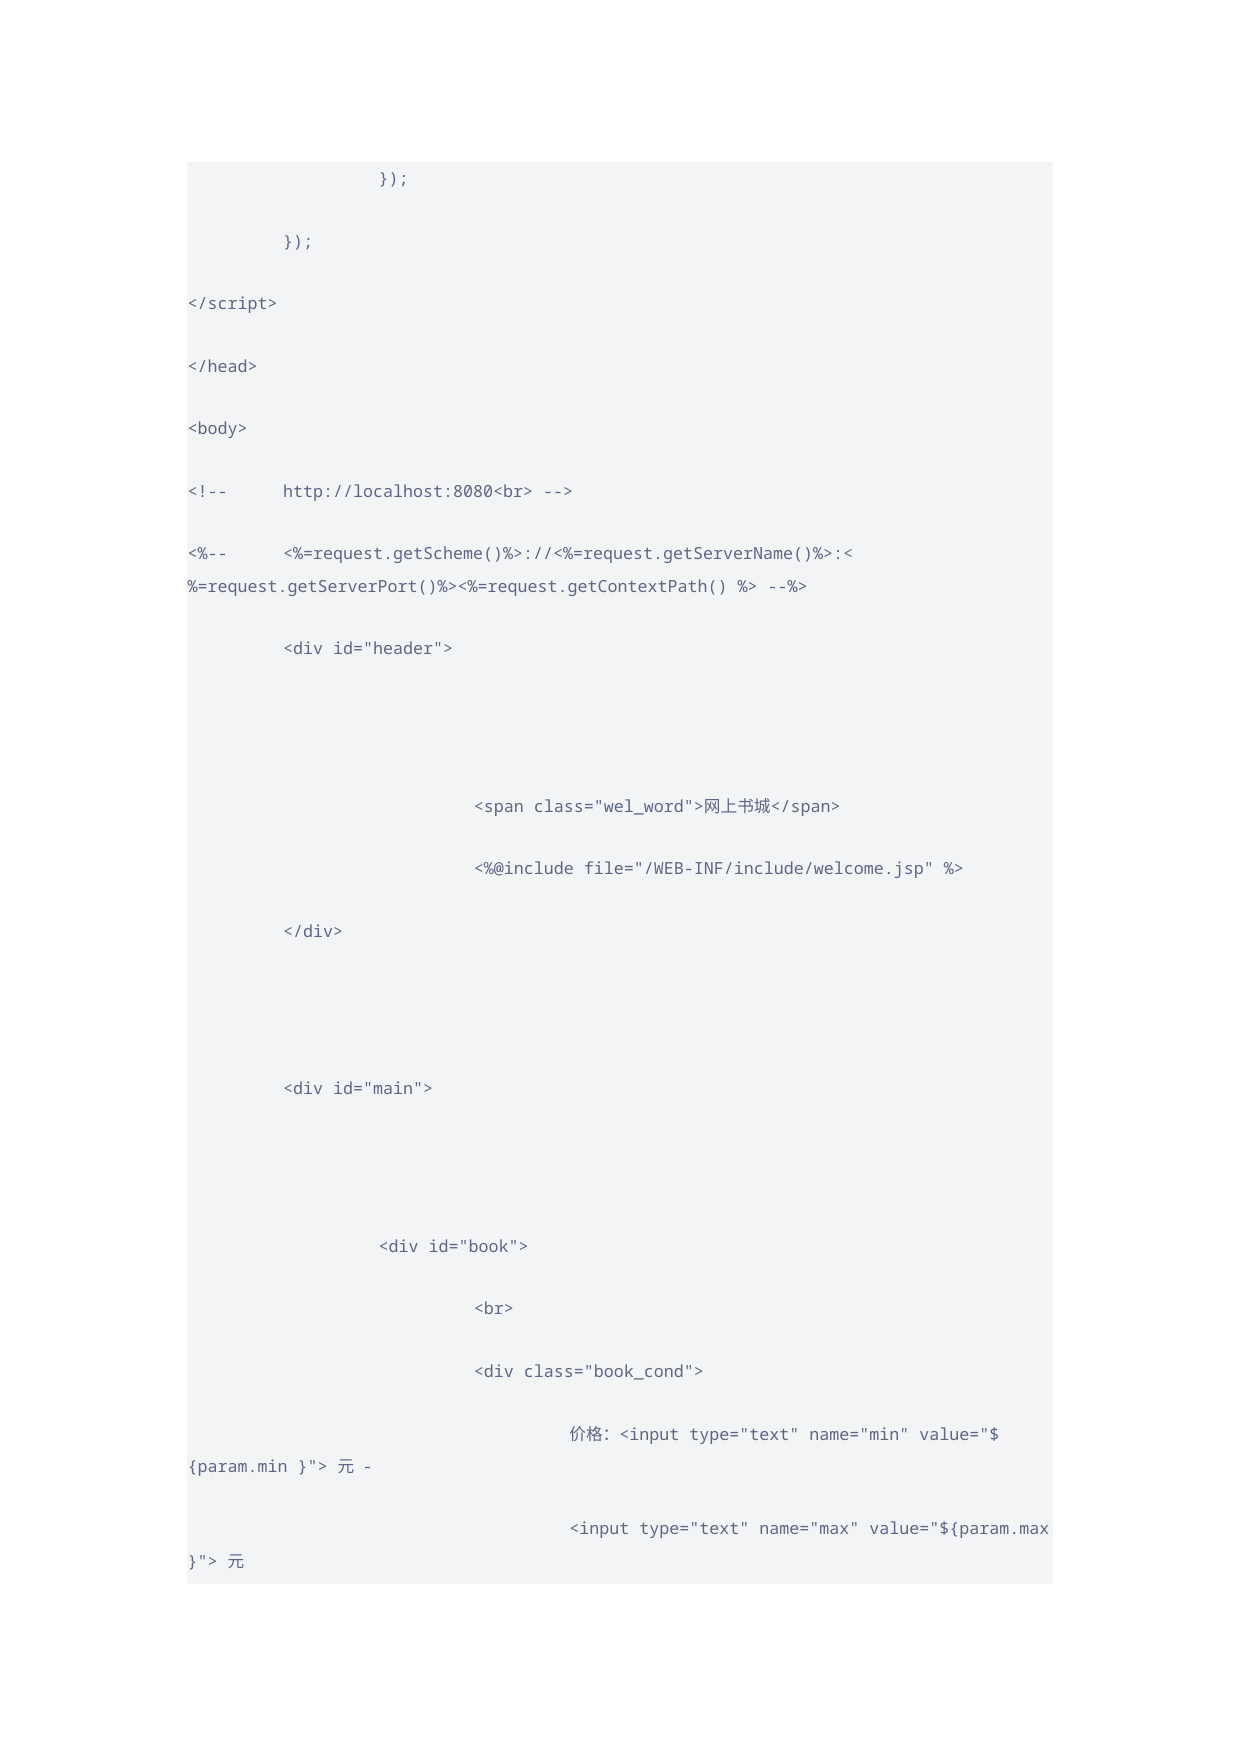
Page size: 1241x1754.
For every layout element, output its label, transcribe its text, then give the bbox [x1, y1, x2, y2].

text 价格：<input type="text" name="min" value="${param.min }"> 元 - [187, 1417, 1053, 1482]
text <br> [187, 1292, 1053, 1324]
text <body> [187, 412, 1053, 444]
text <%@include file="/WEB-INF/include/welcome.jsp" %> [187, 852, 1053, 884]
text </head> [187, 349, 1053, 382]
text <!-- http://localhost:8080<br> --> [187, 474, 1053, 507]
text <span class="wel_word">网上书城</span> [187, 789, 1053, 822]
text </script> [187, 287, 1053, 319]
text <%-- <%=request.getScheme()%>://<%=request.getServerName()%>:<%=request.getServerPort()%><%=request.getContextPath() %> --%> [187, 537, 1053, 602]
text <div id="book"> [187, 1229, 1053, 1262]
text }); [187, 224, 1053, 257]
text <input type="text" name="max" value="${param.max }"> 元 [187, 1512, 1053, 1584]
text </div> [187, 914, 1053, 947]
text <div id="header"> [187, 632, 1053, 664]
text <div class="book_cond"> [187, 1354, 1053, 1387]
text <div id="main"> [187, 1072, 1053, 1104]
text }); [187, 162, 1053, 194]
